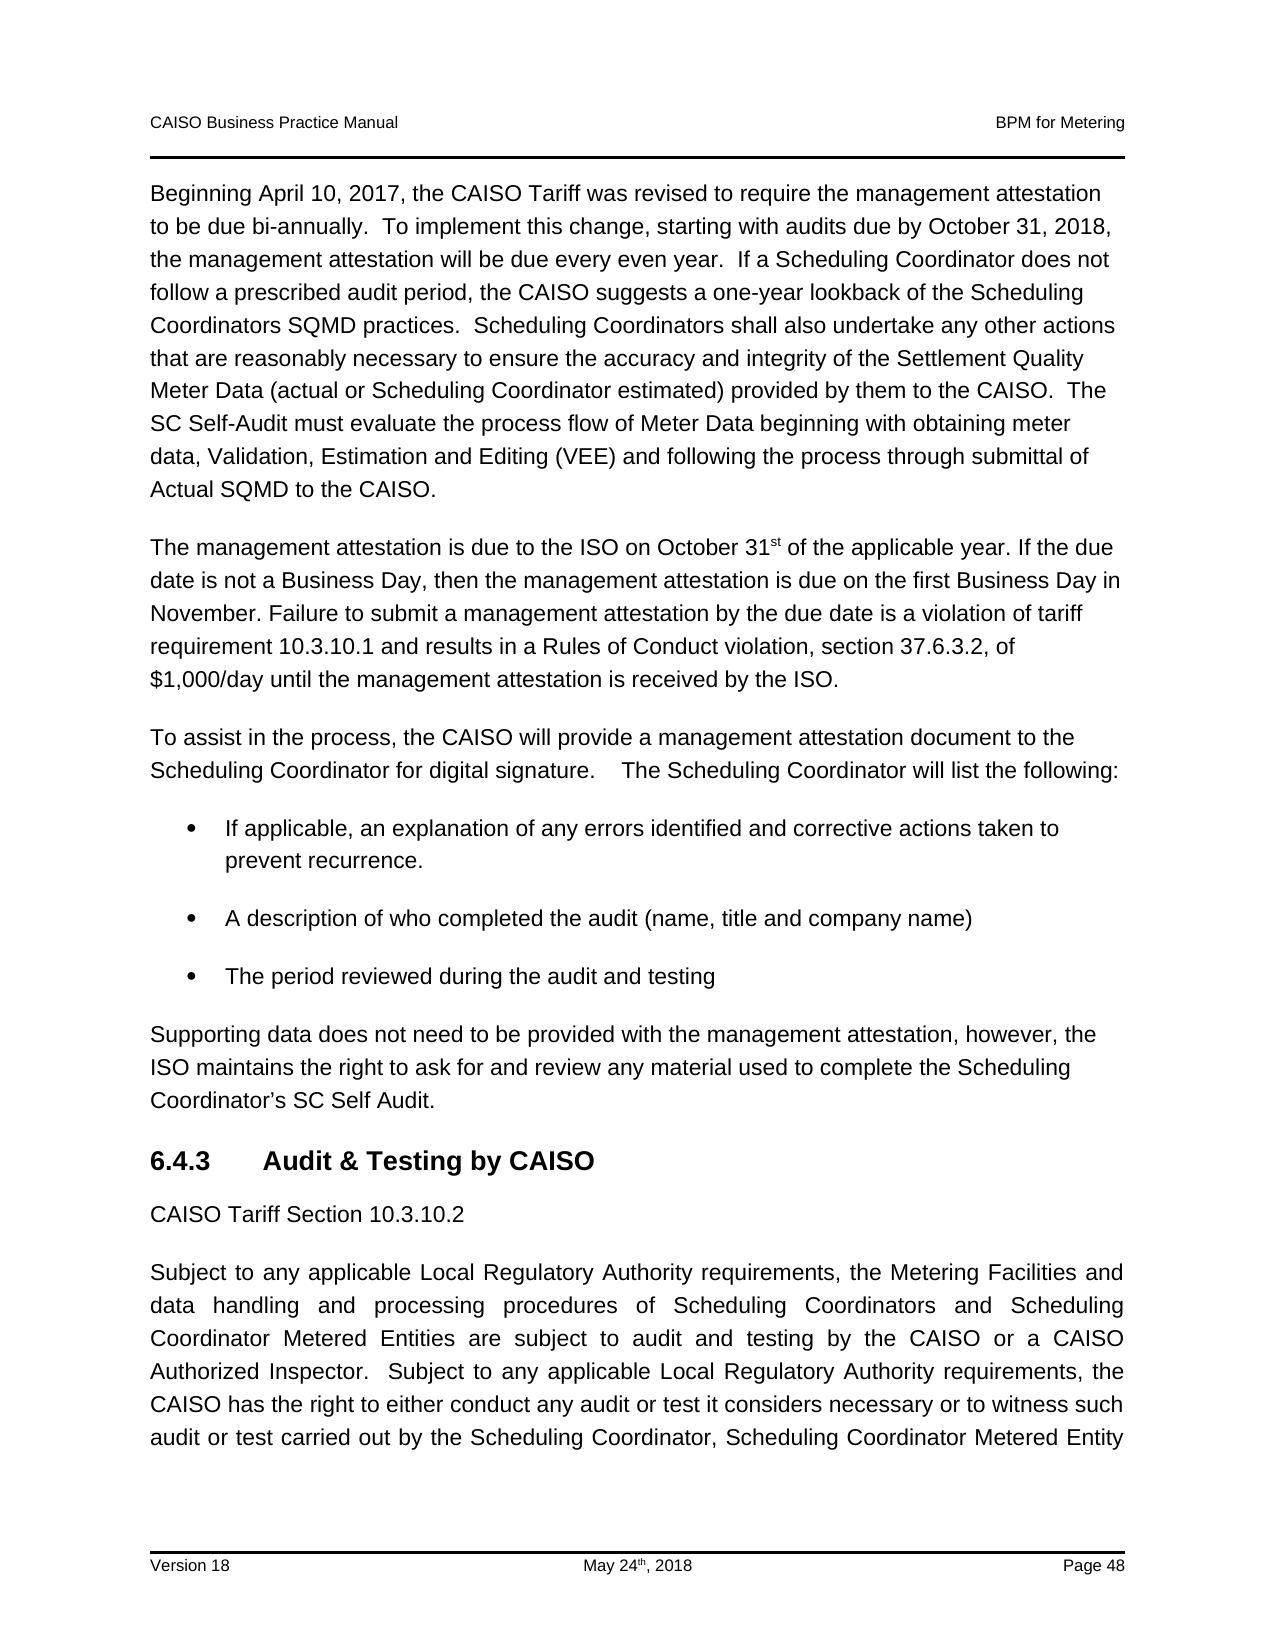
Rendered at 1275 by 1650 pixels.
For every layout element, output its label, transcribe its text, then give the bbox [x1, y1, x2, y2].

text Beginning April 10, 2017, the CAISO Tariff was revised to require the management attestation to be due bi-annually. To implement this change, starting with audits due by October 31, 2018, the management attestation will be due every even year. If a Scheduling Coordinator does not follow a prescribed audit period, the CAISO suggests a one-year lookback of the Scheduling Coordinators SQMD practices. Scheduling Coordinators shall also undertake any other actions that are reasonably necessary to ensure the accuracy and integrity of the Settlement Quality Meter Data (actual or Scheduling Coordinator estimated) provided by them to the CAISO. The SC Self-Audit must evaluate the process flow of Meter Data beginning with obtaining meter data, Validation, Estimation and Editing (VEE) and following the process through submittal of Actual SQMD to the CAISO. [150, 180, 1125, 503]
text CAISO Tariff Section 10.3.10.2 [150, 1201, 1125, 1228]
list If applicable, an explanation of any errors identified and corrective actions taken to prevent recurrence. [187, 814, 1125, 874]
text The management attestation is due to the ISO on October 31st of the applicable year. If the due date is not a Business Day, then the management attestation is due on the first Business Day in November. Failure to submit a management attestation by the due date is a violation of tariff requirement 10.3.10.1 and results in a Rules of Conduct violation, section 37.6.3.2, of $1,000/day until the management attestation is received by the ISO. [150, 534, 1125, 692]
text To assist in the process, the CAISO will provide a management attestation document to the Scheduling Coordinator for digital signature. The Scheduling Coordinator will list the following: [150, 724, 1125, 783]
subtitle Audit & Testing by CAISO [150, 1145, 1125, 1176]
list The period reviewed during the audit and testing [187, 963, 1125, 990]
list A description of who completed the audit (name, title and company name) [187, 905, 1125, 932]
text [150, 1259, 1125, 1450]
text Supporting data does not need to be provided with the management attestation, however, the ISO maintains the right to ask for and review any material used to complete the Scheduling Coordinator’s SC Self Audit. [150, 1021, 1125, 1113]
